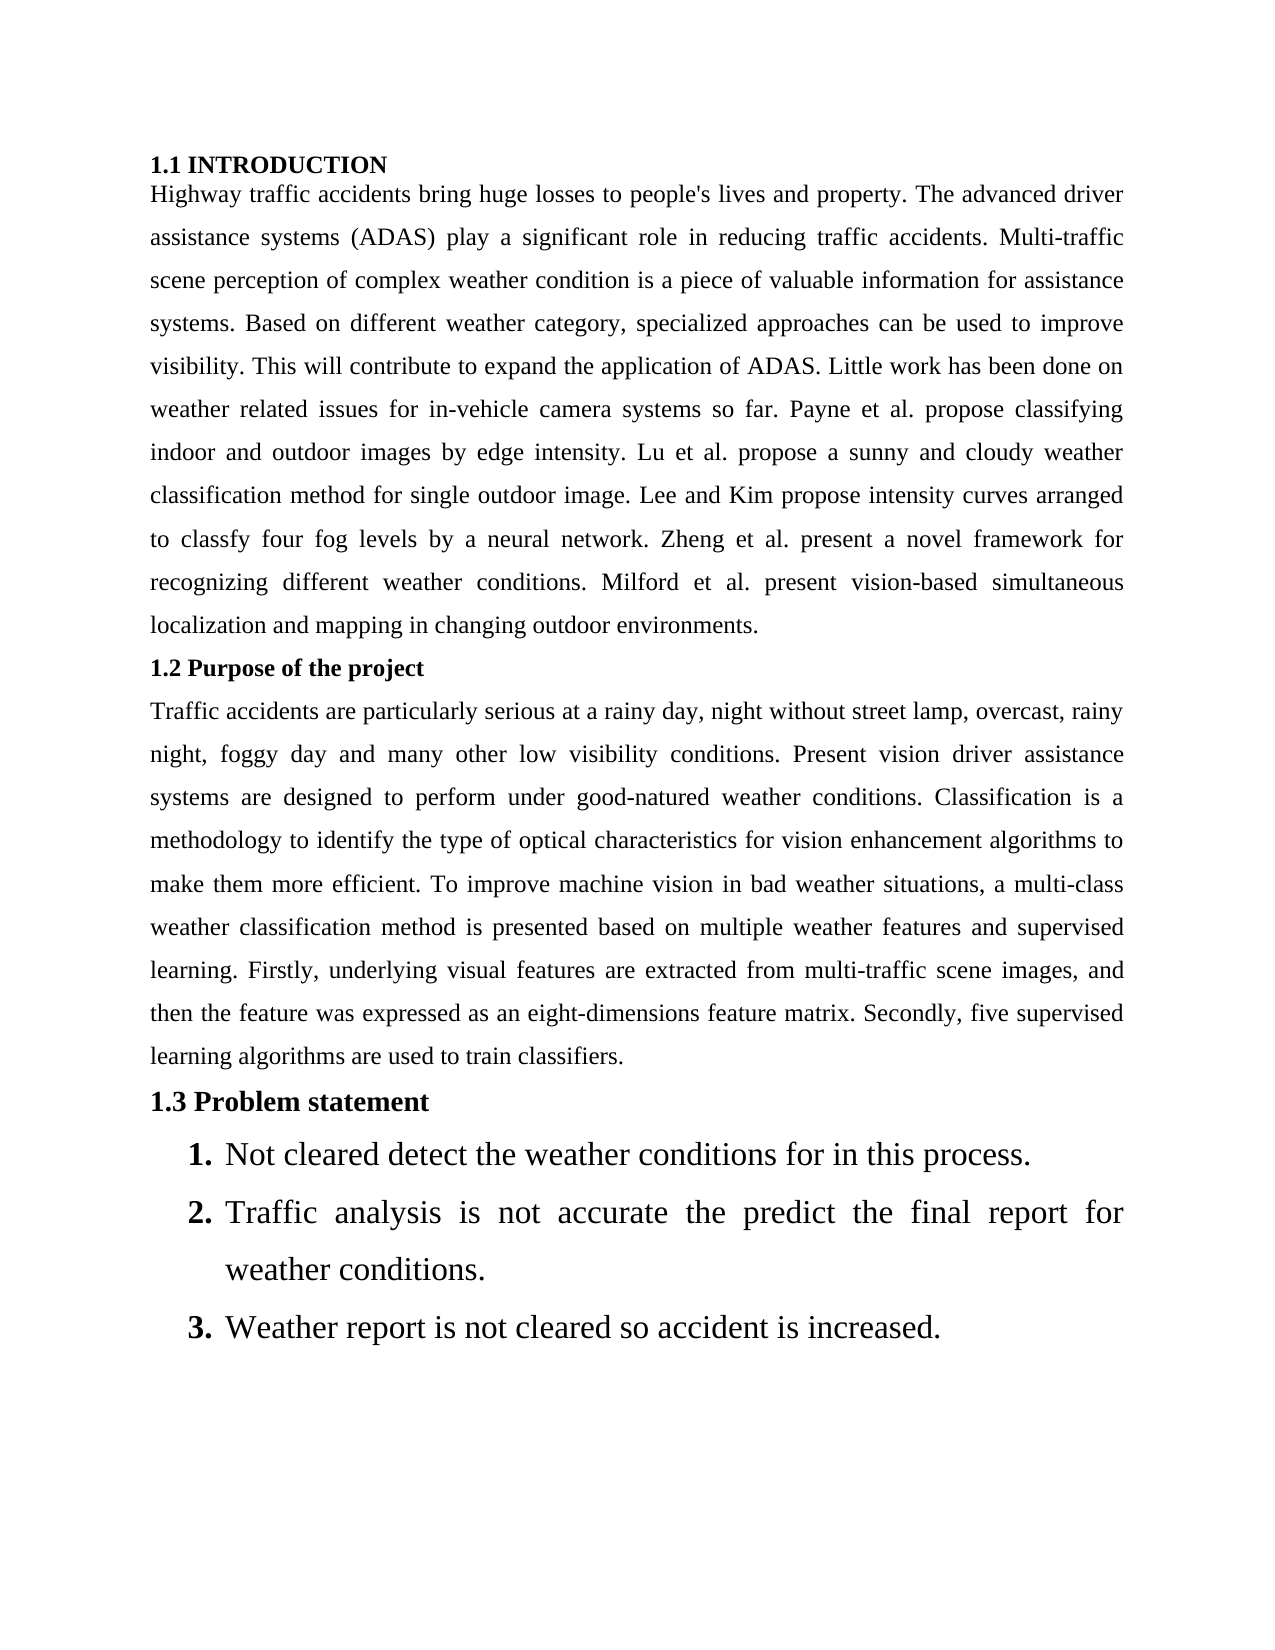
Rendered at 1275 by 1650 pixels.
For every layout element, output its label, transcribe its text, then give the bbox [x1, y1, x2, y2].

list Weather report is not cleared so accident is increased. [187, 1307, 1125, 1346]
text Highway traffic accidents bring huge losses to people's lives and property. The advanced driver assistance systems (ADAS) play a significant role in reducing traffic accidents. Multi-traffic scene perception of complex weather condition is a piece of valuable information for assistance systems. Based on different weather category, specialized approaches can be used to improve visibility. This will contribute to expand the application of ADAS. Little work has been done on weather related issues for in-vehicle camera systems so far. Payne et al. propose classifying indoor and outdoor images by edge intensity. Lu et al. propose a sunny and cloudy weather classification method for single outdoor image. Lee and Kim propose intensity curves arranged to classfy four fog levels by a neural network. Zheng et al. present a novel framework for recognizing different weather conditions. Milford et al. present vision-based simultaneous localization and mapping in changing outdoor environments. [150, 179, 1125, 639]
text 1.2 Purpose of the project [150, 653, 1125, 682]
text 1.3 Problem statement [150, 1084, 1125, 1118]
list Traffic analysis is not accurate the predict the final report for weather conditions. [187, 1192, 1125, 1288]
text 1.1 INTRODUCTION [150, 150, 1125, 179]
list Not cleared detect the weather conditions for in this process. [187, 1135, 1125, 1173]
text Traffic accidents are particularly serious at a rainy day, night without street lamp, overcast, rainy night, foggy day and many other low visibility conditions. Present vision driver assistance systems are designed to perform under good-natured weather conditions. Classification is a methodology to identify the type of optical characteristics for vision enhancement algorithms to make them more efficient. To improve machine vision in bad weather situations, a multi-class weather classification method is presented based on multiple weather features and supervised learning. Firstly, underlying visual features are extracted from multi-traffic scene images, and then the feature was expressed as an eight-dimensions feature matrix. Secondly, five supervised learning algorithms are used to train classifiers. [150, 696, 1125, 1070]
